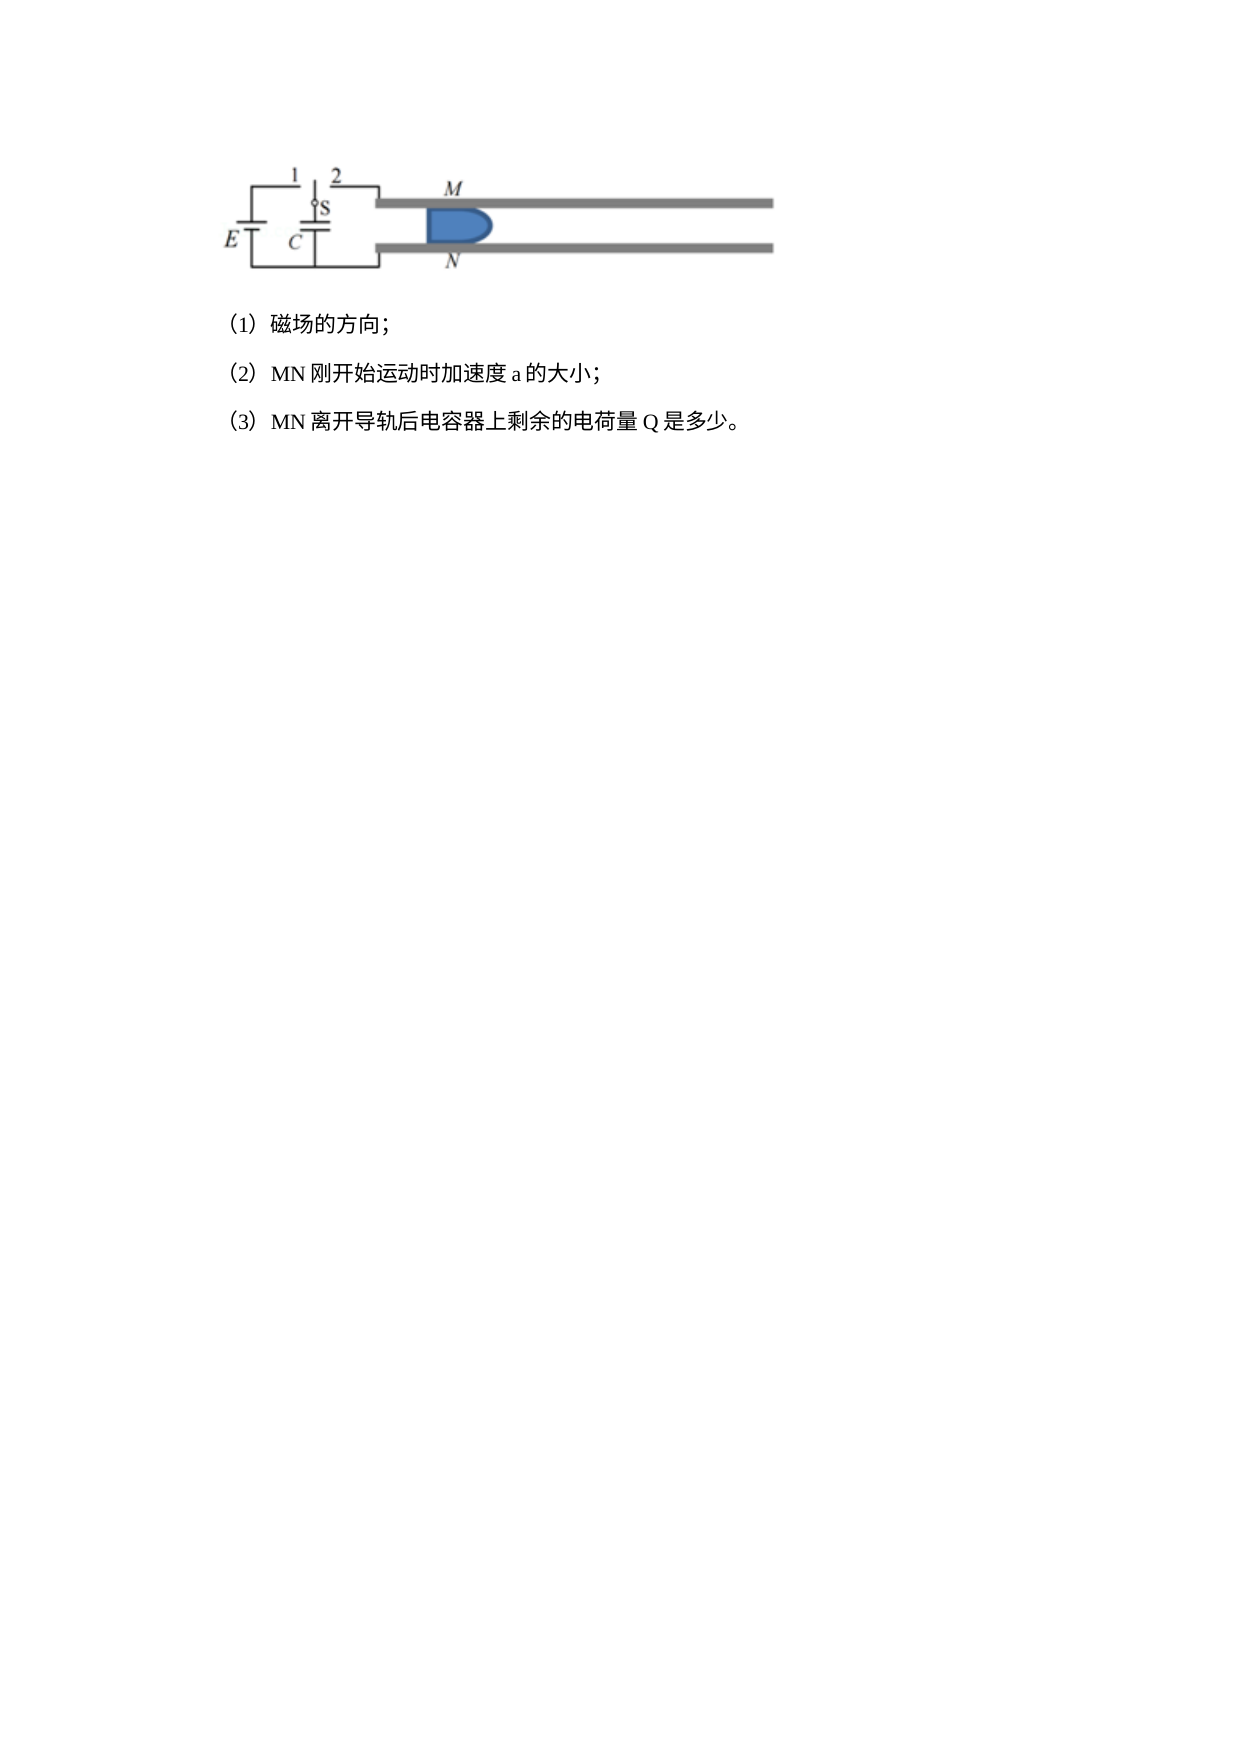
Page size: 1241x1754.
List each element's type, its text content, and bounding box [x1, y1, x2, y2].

picture [216, 162, 779, 275]
text （1）磁场的方向； [216, 307, 1053, 339]
text （2）MN刚开始运动时加速度a的大小； [216, 355, 1053, 388]
text （3）MN离开导轨后电容器上剩余的电荷量Q是多少。 [216, 403, 1053, 436]
